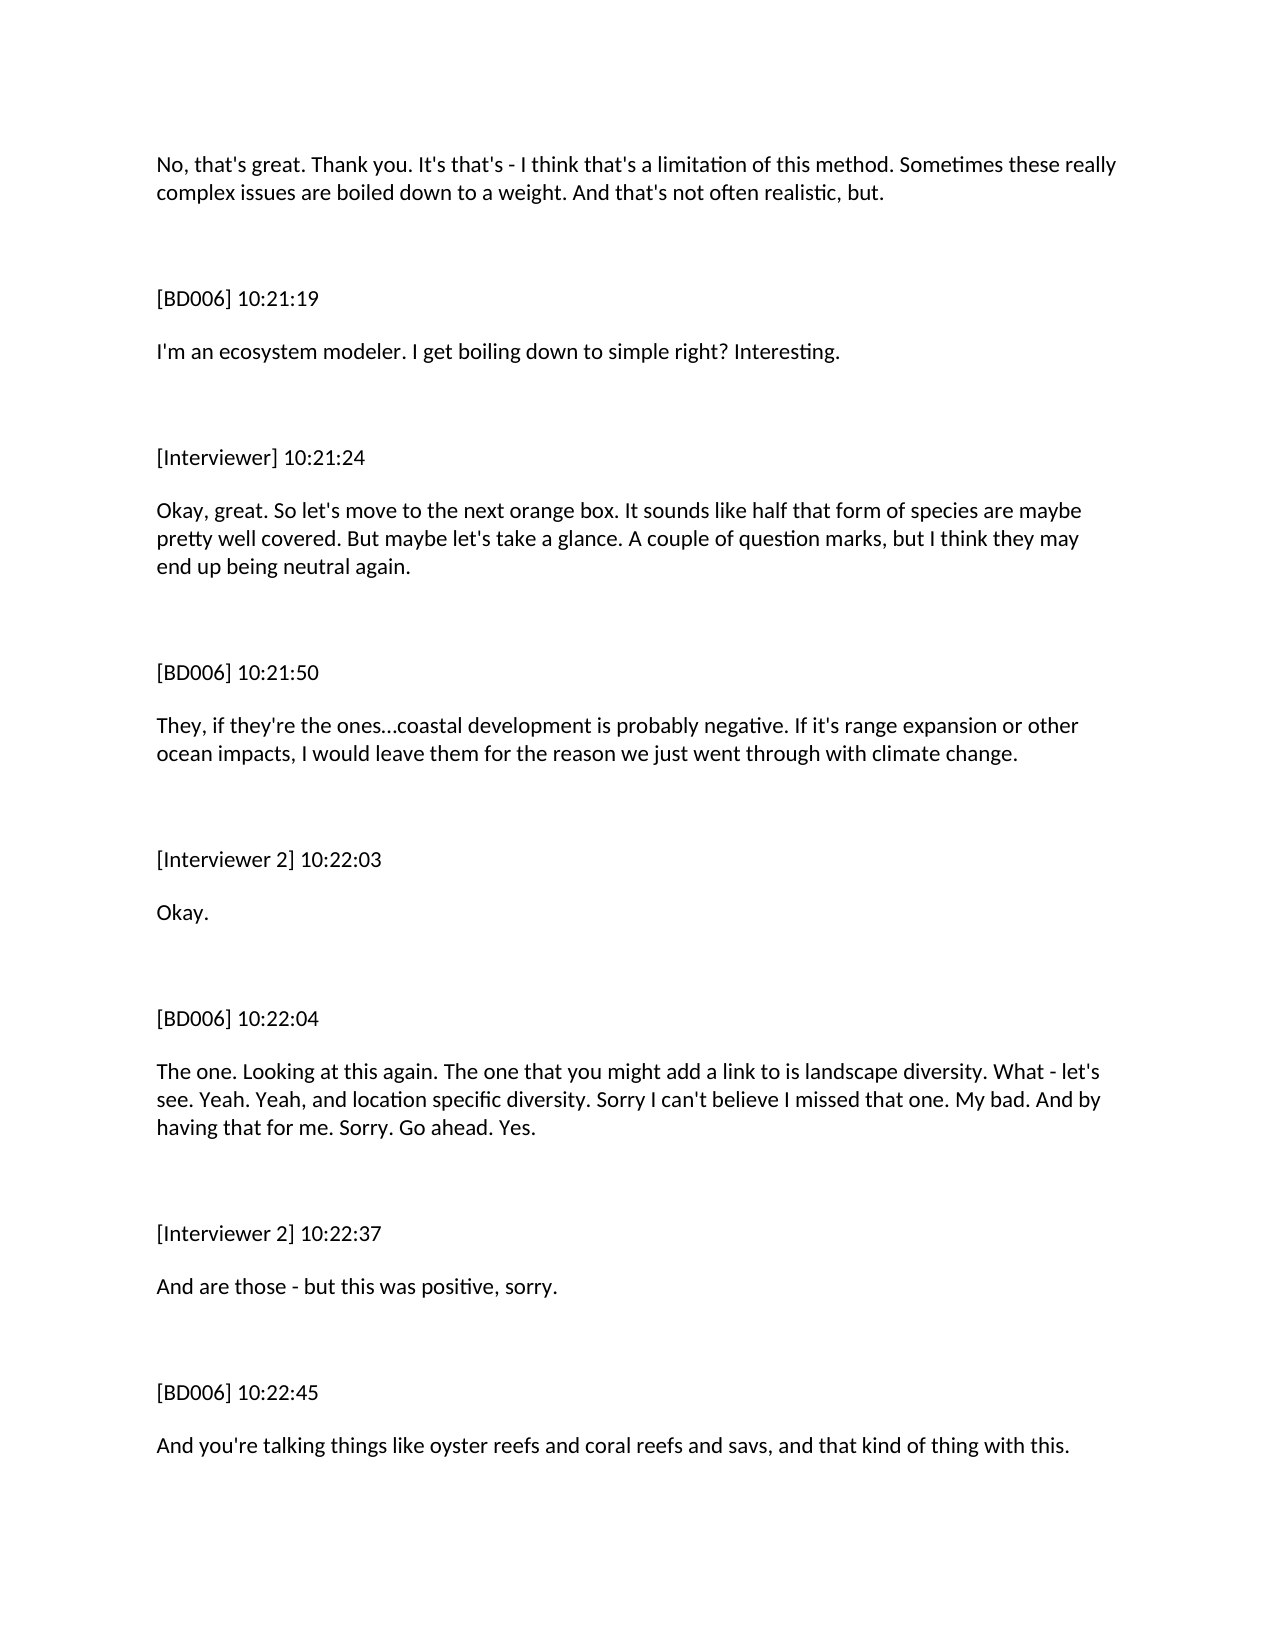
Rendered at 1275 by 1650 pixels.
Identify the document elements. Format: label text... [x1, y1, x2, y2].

text They, if they're the ones…coastal development is probably negative. If it's range expansion or other ocean impacts, I would leave them for the reason we just went through with climate change. [156, 711, 1118, 767]
text No, that's great. Thank you. It's that's - I think that's a limitation of this method. Sometimes these really complex issues are boiled down to a weight. And that's not often realistic, but. [156, 150, 1118, 206]
text [BD006] 10:21:50 [156, 658, 1118, 686]
text [Interviewer] 10:21:24 [156, 443, 1118, 471]
text [BD006] 10:22:04 [156, 1004, 1118, 1032]
text Okay. [156, 898, 1118, 926]
text And you're talking things like oyster reefs and coral reefs and savs, and that kind of thing with this. [156, 1432, 1118, 1459]
text And are those - but this was positive, sorry. [156, 1272, 1118, 1301]
text Okay, great. So let's move to the next orange box. It sounds like half that form of species are maybe pretty well covered. But maybe let's take a glance. A couple of question marks, but I think they may end up being neutral again. [156, 496, 1118, 580]
text I'm an ecosystem modeler. I get boiling down to simple right? Interesting. [156, 337, 1118, 365]
text [Interviewer 2] 10:22:37 [156, 1219, 1118, 1247]
text The one. Looking at this again. The one that you might add a link to is landscape diversity. What - let's see. Yeah. Yeah, and location specific diversity. Sorry I can't believe I missed that one. My bad. And by having that for me. Sorry. Go ahead. Yes. [156, 1057, 1118, 1141]
text [Interviewer 2] 10:22:03 [156, 845, 1118, 873]
text [BD006] 10:21:19 [156, 284, 1118, 312]
text [BD006] 10:22:45 [156, 1378, 1118, 1407]
